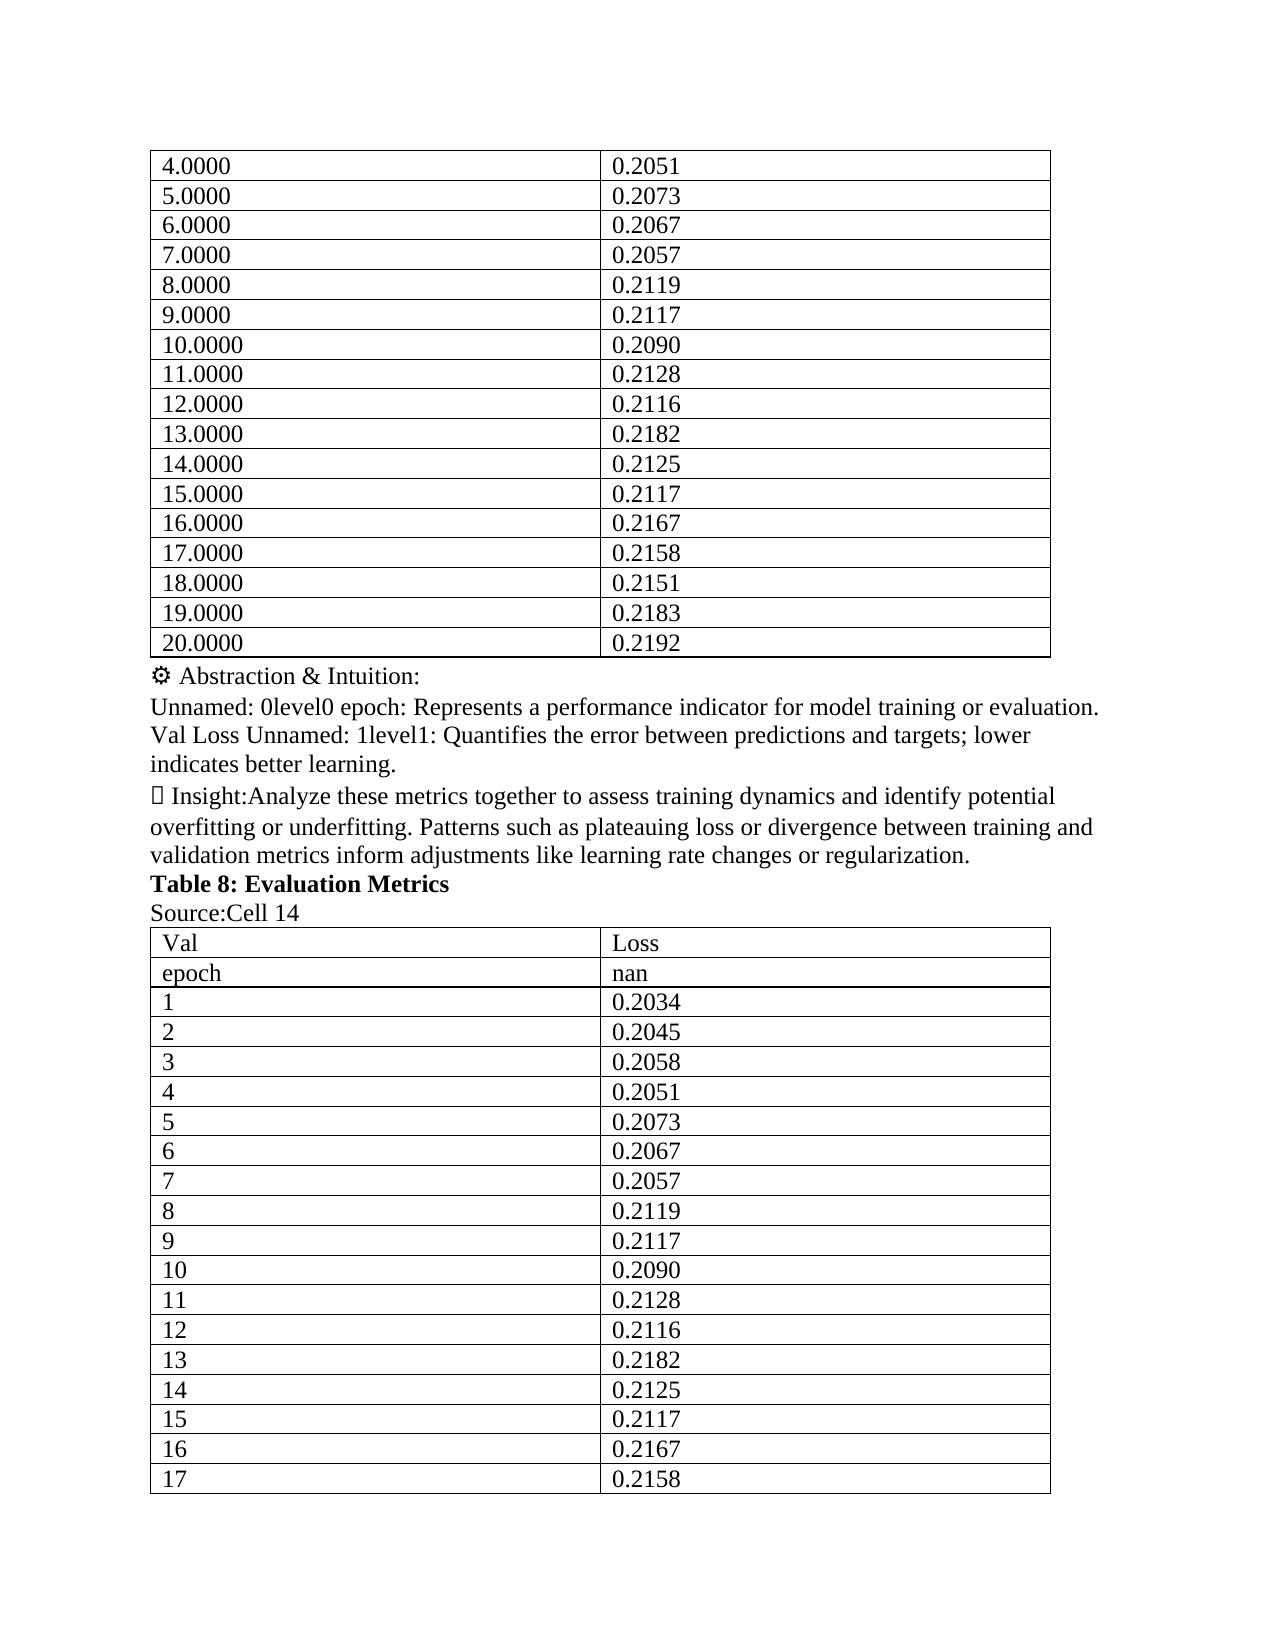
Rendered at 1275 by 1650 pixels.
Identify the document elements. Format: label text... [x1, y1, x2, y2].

table_cell 0.2151 [601, 568, 1050, 597]
table_cell 14.0000 [151, 449, 600, 478]
table_cell 0.2045 [601, 1017, 1050, 1046]
table_cell 0.2067 [601, 1136, 1050, 1165]
text Unnamed: 0level0 epoch: Represents a performance indicator for model training or evaluation. [150, 692, 1125, 720]
table_cell 0.2117 [601, 1226, 1050, 1254]
table_cell 16.0000 [151, 509, 600, 537]
table_cell 15.0000 [151, 479, 600, 507]
table_cell 0.2125 [601, 1375, 1050, 1403]
text 🧠 Insight:Analyze these metrics together to assess training dynamics and identify potential overfitting or underfitting. Patterns such as plateauing loss or divergence between training and validation metrics inform adjustments like learning rate changes or regularization. [150, 778, 1125, 869]
table_cell 0.2057 [601, 1166, 1050, 1195]
table_header Loss [601, 928, 1050, 957]
table_cell 0.2051 [601, 1077, 1050, 1106]
table_cell 0.2167 [601, 509, 1050, 537]
table_cell 0.2192 [601, 628, 1050, 656]
text ⚙️ Abstraction & Intuition: [150, 657, 1125, 692]
table_cell 0.2116 [601, 389, 1050, 418]
table_cell 1 [151, 988, 600, 1016]
table_cell 10 [151, 1256, 600, 1284]
table_cell 19.0000 [151, 598, 600, 627]
table_cell 5.0000 [151, 181, 600, 209]
table_cell 0.2058 [601, 1047, 1050, 1076]
table_cell 20.0000 [151, 628, 600, 656]
table_cell 0.2125 [601, 449, 1050, 478]
table_cell 11.0000 [151, 360, 600, 388]
table_header Val [151, 928, 600, 957]
table_cell 0.2158 [601, 538, 1050, 567]
table_cell 0.2119 [601, 270, 1050, 299]
table_cell 9 [151, 1226, 600, 1254]
table_cell 9.0000 [151, 300, 600, 329]
table_cell 12 [151, 1315, 600, 1344]
table_cell 0.2182 [601, 419, 1050, 448]
table_cell 0.2067 [601, 211, 1050, 239]
table_cell 12.0000 [151, 389, 600, 418]
table_cell 8 [151, 1196, 600, 1225]
table_cell 14 [151, 1375, 600, 1403]
table_cell 3 [151, 1047, 600, 1076]
table_cell 4 [151, 1077, 600, 1106]
text Source:Cell 14 [150, 898, 1125, 927]
table_cell 18.0000 [151, 568, 600, 597]
table_cell 0.2051 [601, 151, 1050, 180]
table_cell 0.2090 [601, 330, 1050, 358]
table_cell 17 [151, 1464, 600, 1493]
table_cell 0.2128 [601, 1285, 1050, 1314]
table_cell 0.2090 [601, 1256, 1050, 1284]
table_cell 8.0000 [151, 270, 600, 299]
table_cell 13 [151, 1345, 600, 1374]
table_cell 2 [151, 1017, 600, 1046]
table_cell 0.2117 [601, 300, 1050, 329]
text Val Loss Unnamed: 1level1: Quantifies the error between predictions and targets; lower indicates better learning. [150, 720, 1125, 778]
table_cell 13.0000 [151, 419, 600, 448]
table_cell 0.2183 [601, 598, 1050, 627]
table_cell 16 [151, 1434, 600, 1463]
table_cell 0.2117 [601, 479, 1050, 507]
table_cell 0.2158 [601, 1464, 1050, 1493]
table_cell 10.0000 [151, 330, 600, 358]
table_cell 0.2034 [601, 988, 1050, 1016]
table_cell epoch [151, 958, 600, 986]
table_cell 17.0000 [151, 538, 600, 567]
table_cell 0.2119 [601, 1196, 1050, 1225]
table_cell 11 [151, 1285, 600, 1314]
table_cell 15 [151, 1405, 600, 1433]
table_cell 0.2073 [601, 181, 1050, 209]
table_cell 0.2057 [601, 240, 1050, 269]
table_cell 0.2128 [601, 360, 1050, 388]
table_cell 0.2167 [601, 1434, 1050, 1463]
table_cell 0.2116 [601, 1315, 1050, 1344]
table_cell 6.0000 [151, 211, 600, 239]
table_cell 0.2073 [601, 1107, 1050, 1135]
table_cell 7 [151, 1166, 600, 1195]
table_cell 6 [151, 1136, 600, 1165]
table_cell 0.2182 [601, 1345, 1050, 1374]
table_cell 5 [151, 1107, 600, 1135]
text Table 8: Evaluation Metrics [150, 869, 1125, 898]
table_cell 0.2117 [601, 1405, 1050, 1433]
table_cell 4.0000 [151, 151, 600, 180]
table_cell nan [601, 958, 1050, 986]
table_cell 7.0000 [151, 240, 600, 269]
